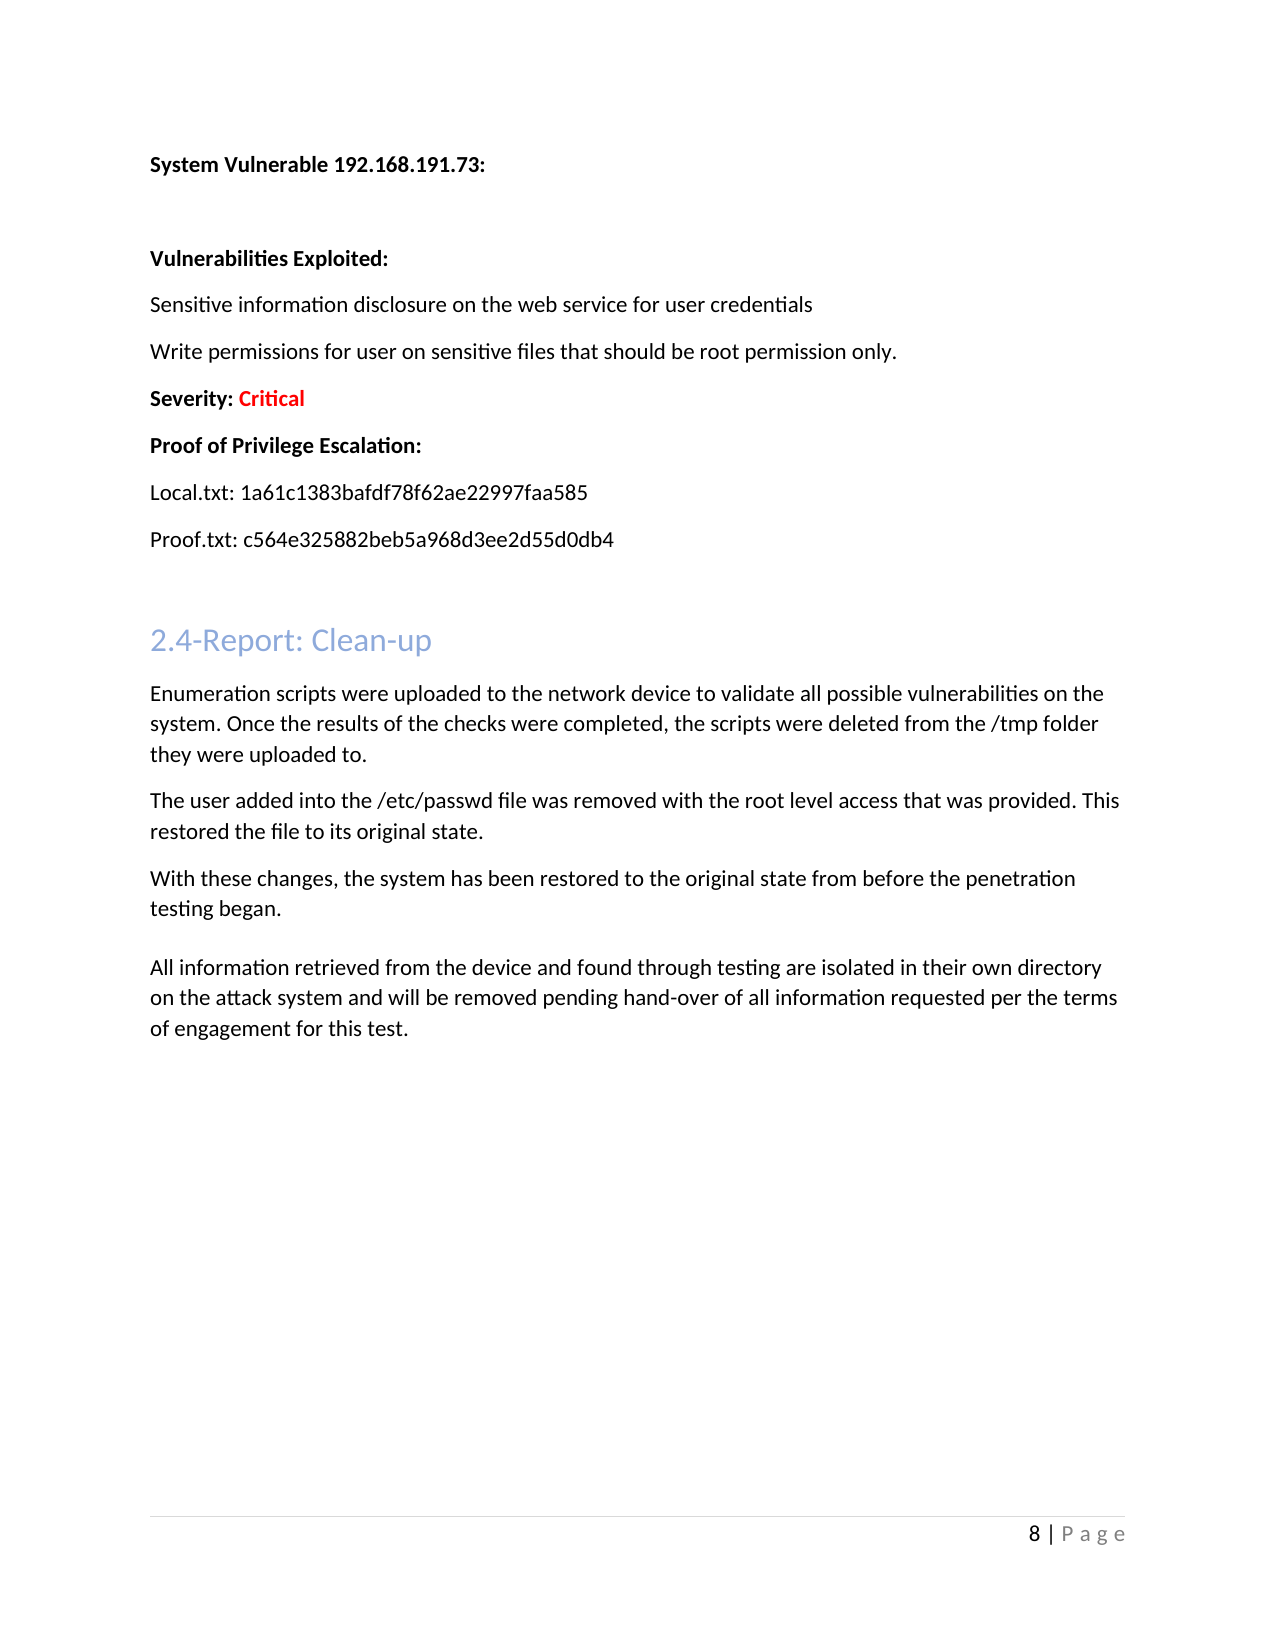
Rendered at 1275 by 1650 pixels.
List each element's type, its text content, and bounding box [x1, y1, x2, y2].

text Proof of Privilege Escalation: [150, 431, 1125, 459]
text All information retrieved from the device and found through testing are isolated in their own directory on the attack system and will be removed pending hand-over of all information requested per the terms of engagement for this test. [150, 953, 1125, 1042]
text Sensitive information disclosure on the web service for user credentials [150, 291, 1125, 319]
text Severity: Critical [150, 384, 1125, 412]
text Vulnerabilities Exploited: [150, 244, 1125, 272]
text The user added into the /etc/passwd file was removed with the root level access that was provided. This restored the file to its original state. [150, 787, 1125, 845]
text With these changes, the system has been restored to the original state from before the penetration testing began. [150, 864, 1125, 922]
text Proof.txt: c564e325882beb5a968d3ee2d55d0db4 [150, 525, 1125, 553]
text 2.4-Report: Clean-up [150, 619, 1125, 659]
text Local.txt: 1a61c1383bafdf78f62ae22997faa585 [150, 478, 1125, 506]
text Enumeration scripts were uploaded to the network device to validate all possible vulnerabilities on the system. Once the results of the checks were completed, the scripts were deleted from the /tmp folder they were uploaded to. [150, 679, 1125, 768]
text Write permissions for user on sensitive files that should be root permission only. [150, 337, 1125, 366]
text System Vulnerable 192.168.191.73: [150, 150, 1125, 178]
